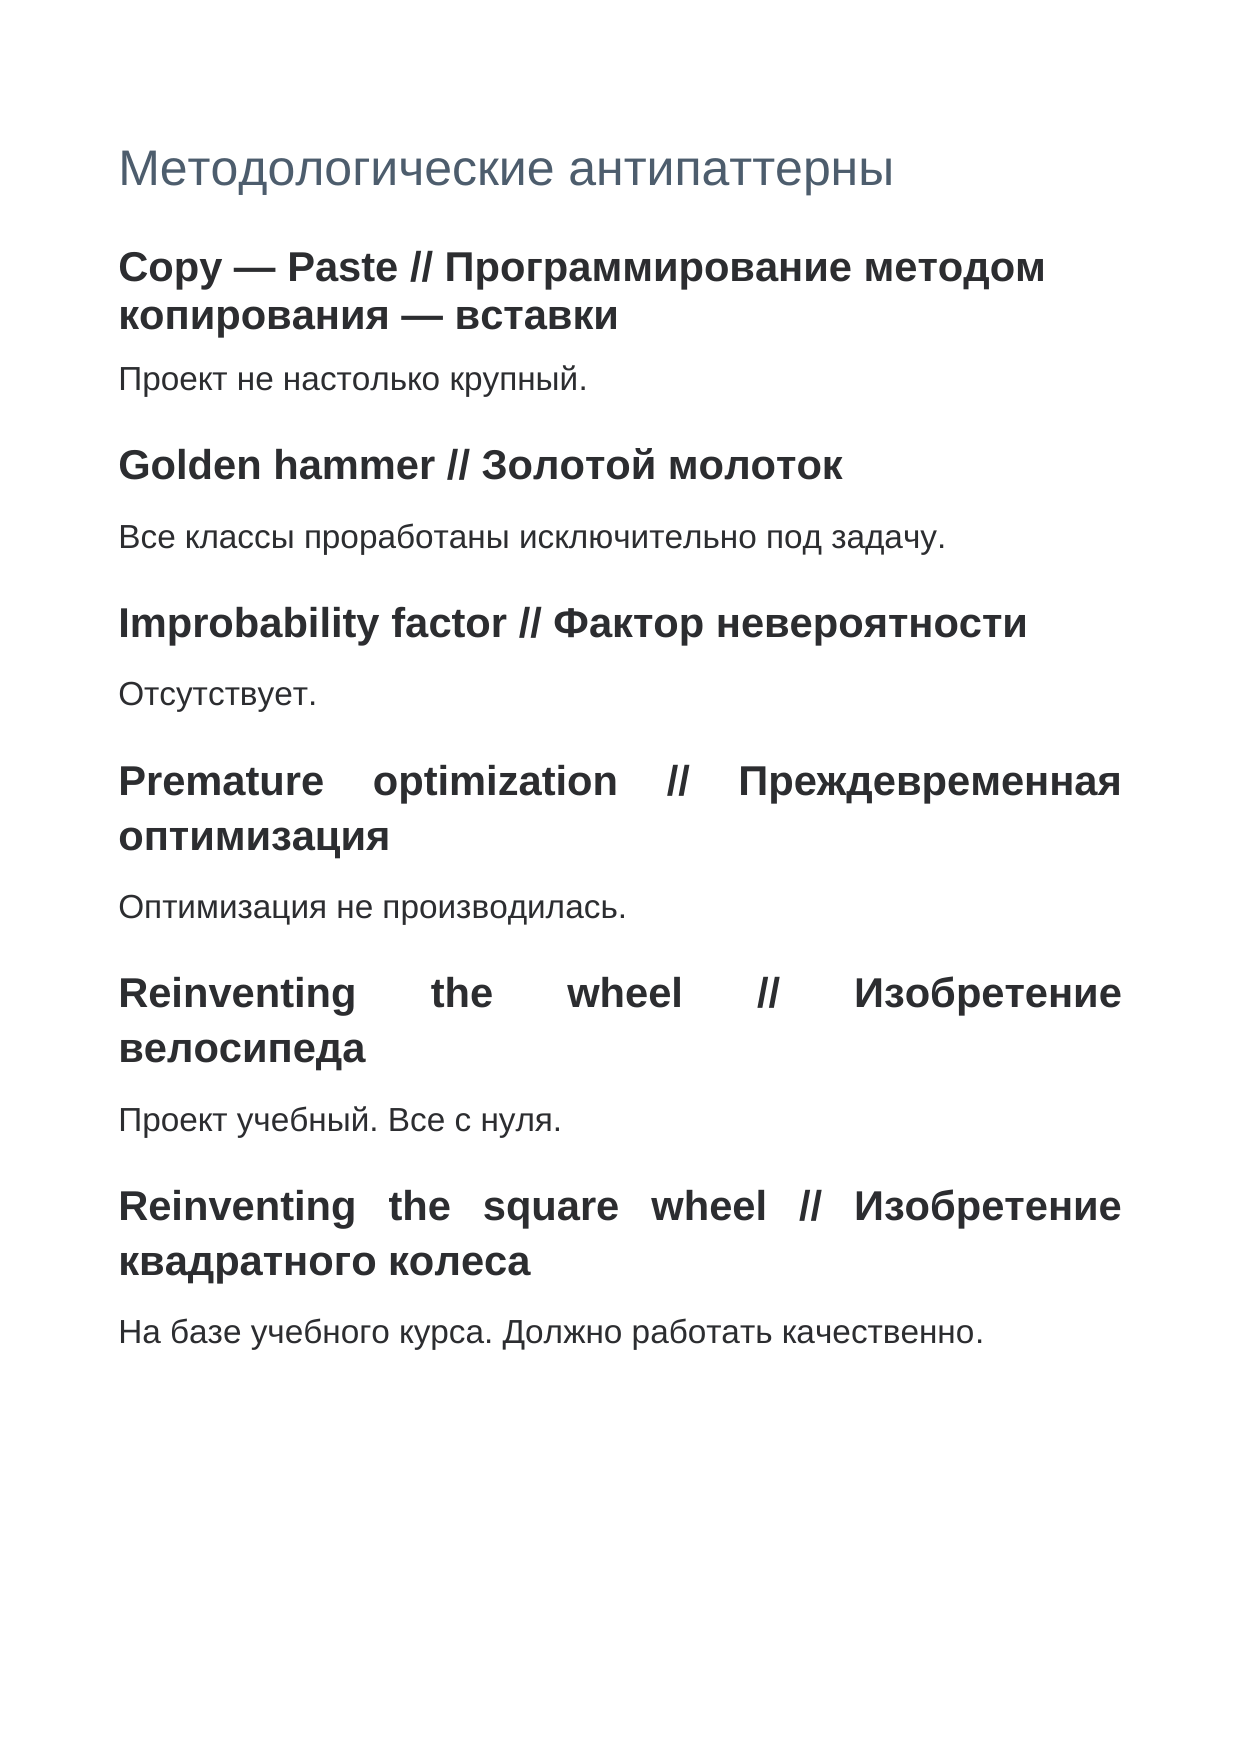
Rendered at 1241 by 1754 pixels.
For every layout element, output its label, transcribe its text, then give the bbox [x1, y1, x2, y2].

subtitle Методологические антипаттерны [118, 139, 1122, 196]
subtitle Copy — Paste // Программирование методом копирования — вставки [118, 242, 1122, 338]
text Проект учебный. Все с нуля. [118, 1100, 1122, 1138]
text На базе учебного курса. Должно работать качественно. [118, 1312, 1122, 1351]
text Проект не настолько крупный. [118, 359, 1122, 397]
subtitle Improbability factor // Фактор невероятности [118, 598, 1122, 646]
text Все классы проработаны исключительно под задачу. [118, 517, 1122, 555]
subtitle Reinventing the square wheel // Изобретение квадратного колеса [118, 1181, 1122, 1284]
subtitle Golden hammer // Золотой молоток [118, 441, 1122, 489]
subtitle Premature optimization // Преждевременная оптимизация [118, 756, 1122, 859]
text Оптимизация не производилась. [118, 887, 1122, 925]
subtitle Reinventing the wheel // Изобретение велосипеда [118, 969, 1122, 1072]
text Отсутствует. [118, 674, 1122, 713]
